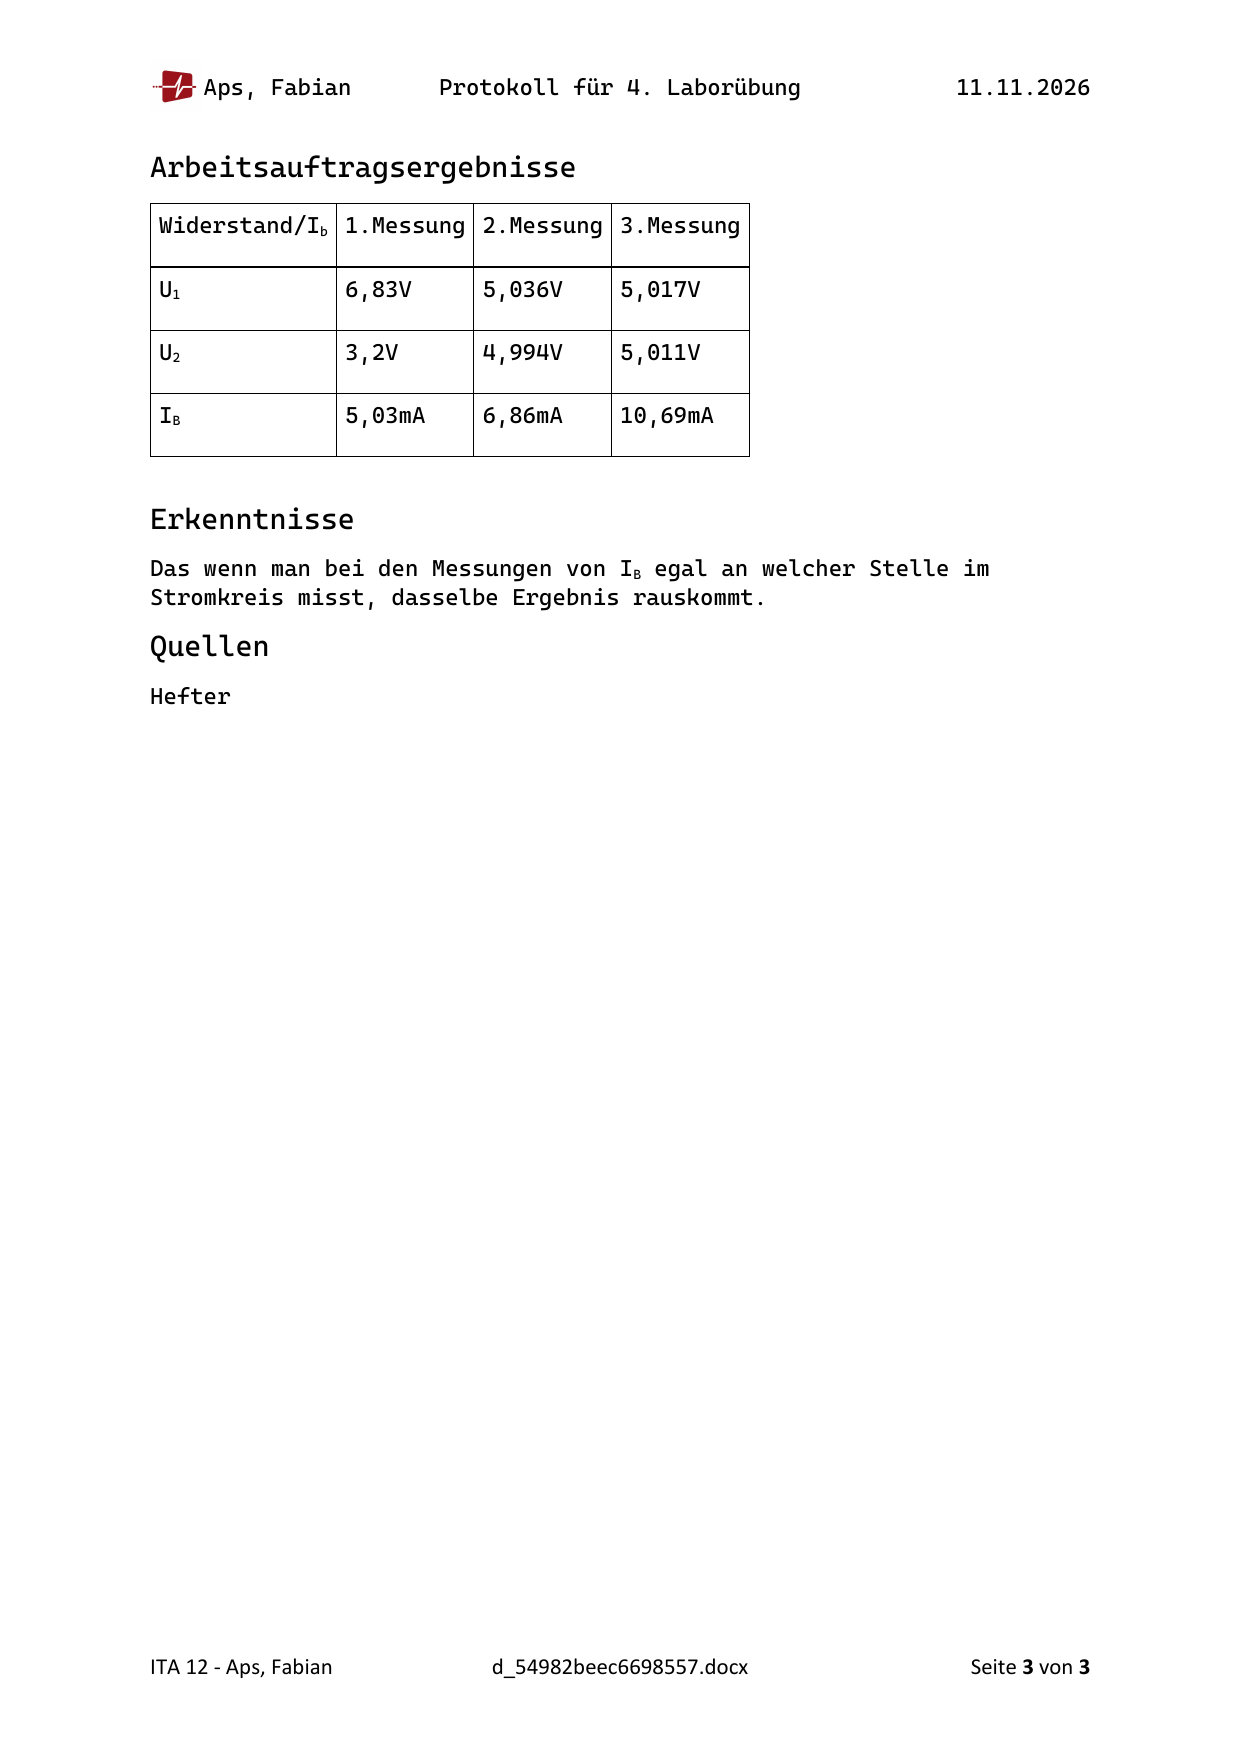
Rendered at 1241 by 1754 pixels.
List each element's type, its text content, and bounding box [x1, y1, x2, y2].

table_header 1.Messung [337, 204, 473, 266]
table_cell 6,86mA [474, 394, 611, 456]
table_header 2.Messung [474, 204, 611, 266]
table_cell IB [151, 394, 336, 456]
text Quellen [150, 630, 1090, 664]
table_cell 4,994V [474, 331, 611, 393]
table_cell 5,036V [474, 268, 611, 329]
table_cell U1 [151, 268, 336, 329]
text Das wenn man bei den Messungen von IB egal an welcher Stelle im Stromkreis misst, dasselbe Ergebnis rauskommt. [150, 556, 1090, 611]
table_cell 3,2V [337, 331, 473, 393]
table_header 3.Messung [612, 204, 749, 266]
table_cell 5,011V [612, 331, 749, 393]
table_cell 6,83V [337, 268, 473, 329]
table_cell 10,69mA [612, 394, 749, 456]
text Hefter [150, 683, 1090, 710]
table_cell U2 [151, 331, 336, 393]
text Erkenntnisse [150, 502, 1090, 536]
table_header Widerstand/Ib [151, 204, 336, 266]
table_cell 5,03mA [337, 394, 473, 456]
picture [150, 60, 202, 113]
table_cell 5,017V [612, 268, 749, 329]
text Arbeitsauftragsergebnisse [150, 150, 1090, 184]
